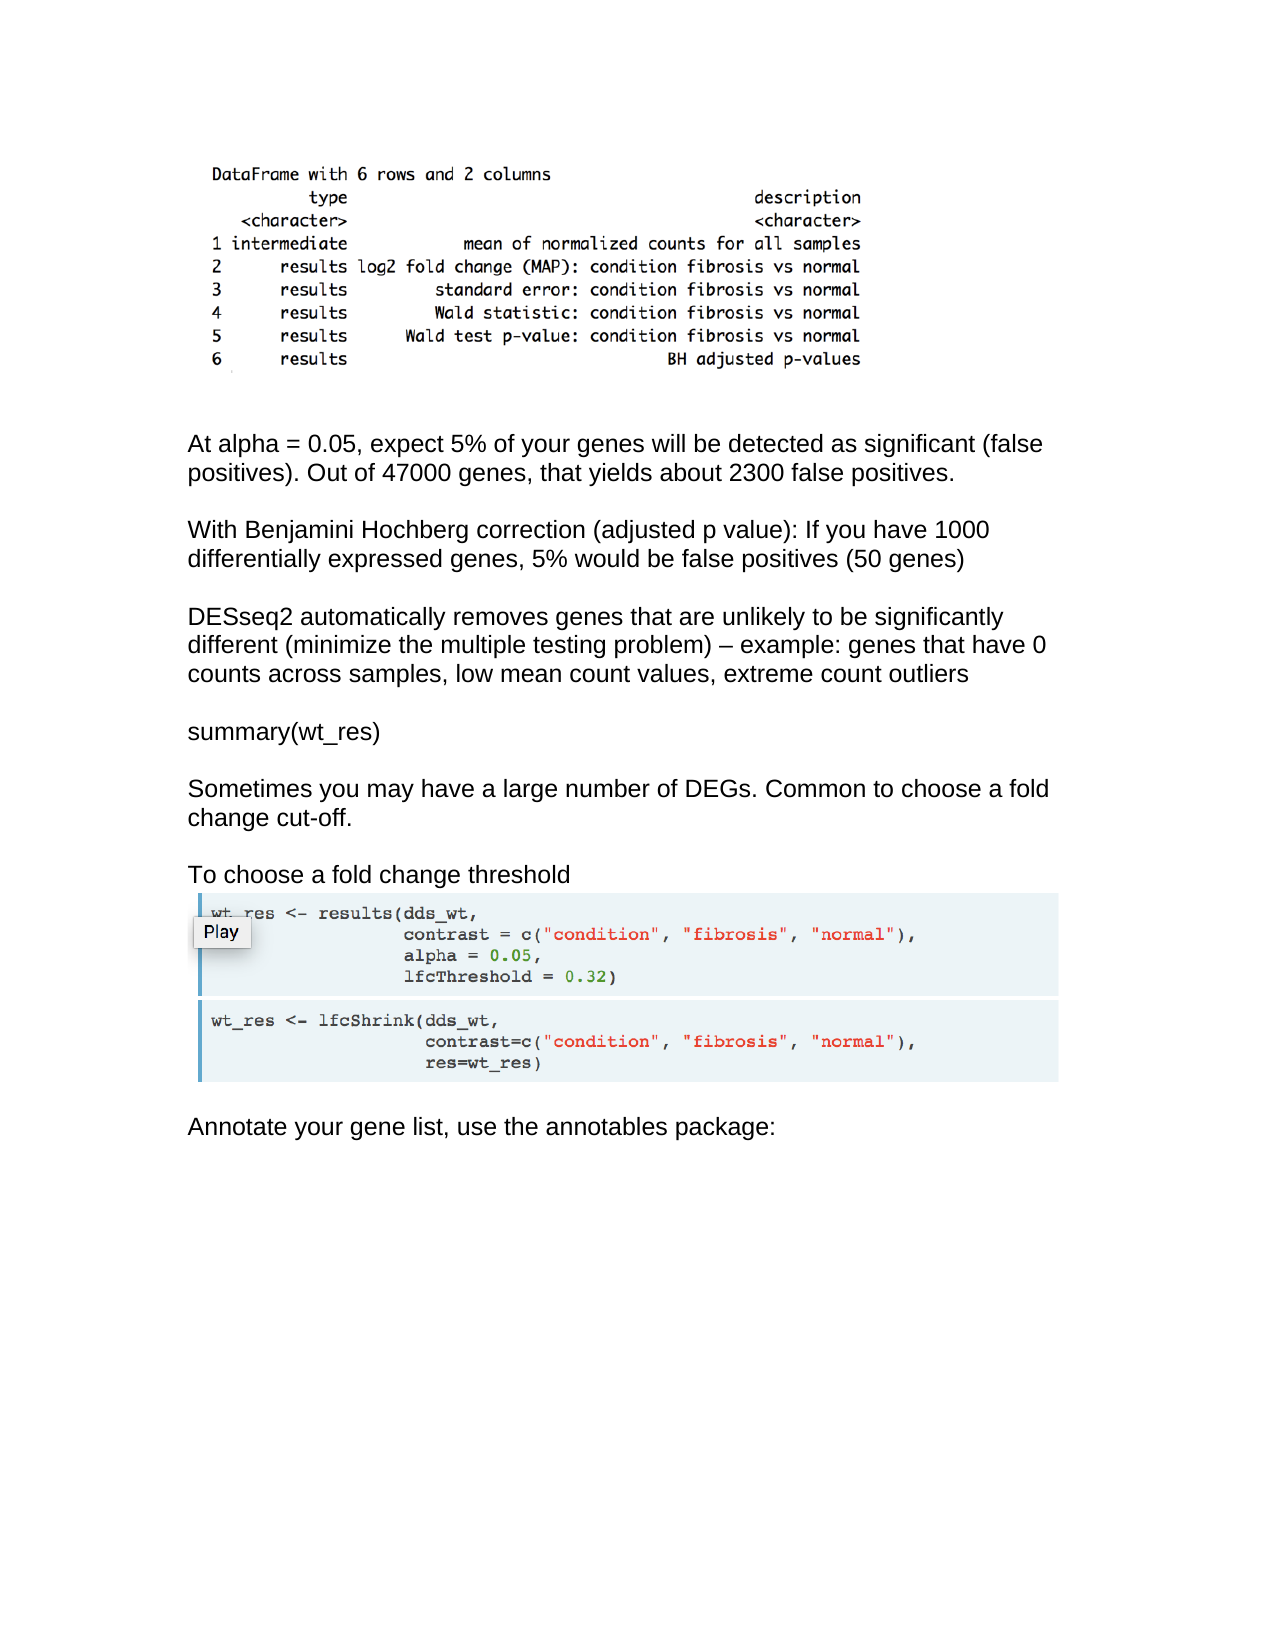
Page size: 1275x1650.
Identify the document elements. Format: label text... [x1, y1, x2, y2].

text summary(wt_res) [187, 717, 1087, 746]
text To choose a fold change threshold [187, 861, 1087, 889]
text With Benjamini Hochberg correction (adjusted p value): If you have 1000 differentially expressed genes, 5% would be false positives (50 genes) [187, 516, 1087, 573]
text At alpha = 0.05, expect 5% of your genes will be detected as significant (false positives). Out of 47000 genes, that yields about 2300 false positives. [187, 429, 1087, 487]
text Sometimes you may have a large number of DEGs. Common to choose a fold change cut-off. [187, 774, 1087, 832]
text DESseq2 automatically removes genes that are unlikely to be significantly different (minimize the multiple testing problem) – example: genes that have 0 counts across samples, low mean count values, extreme count outliers [187, 602, 1087, 688]
text Annotate your gene list, use the annotables package: [187, 1112, 1087, 1141]
picture [187, 889, 1088, 1084]
picture [187, 150, 922, 401]
